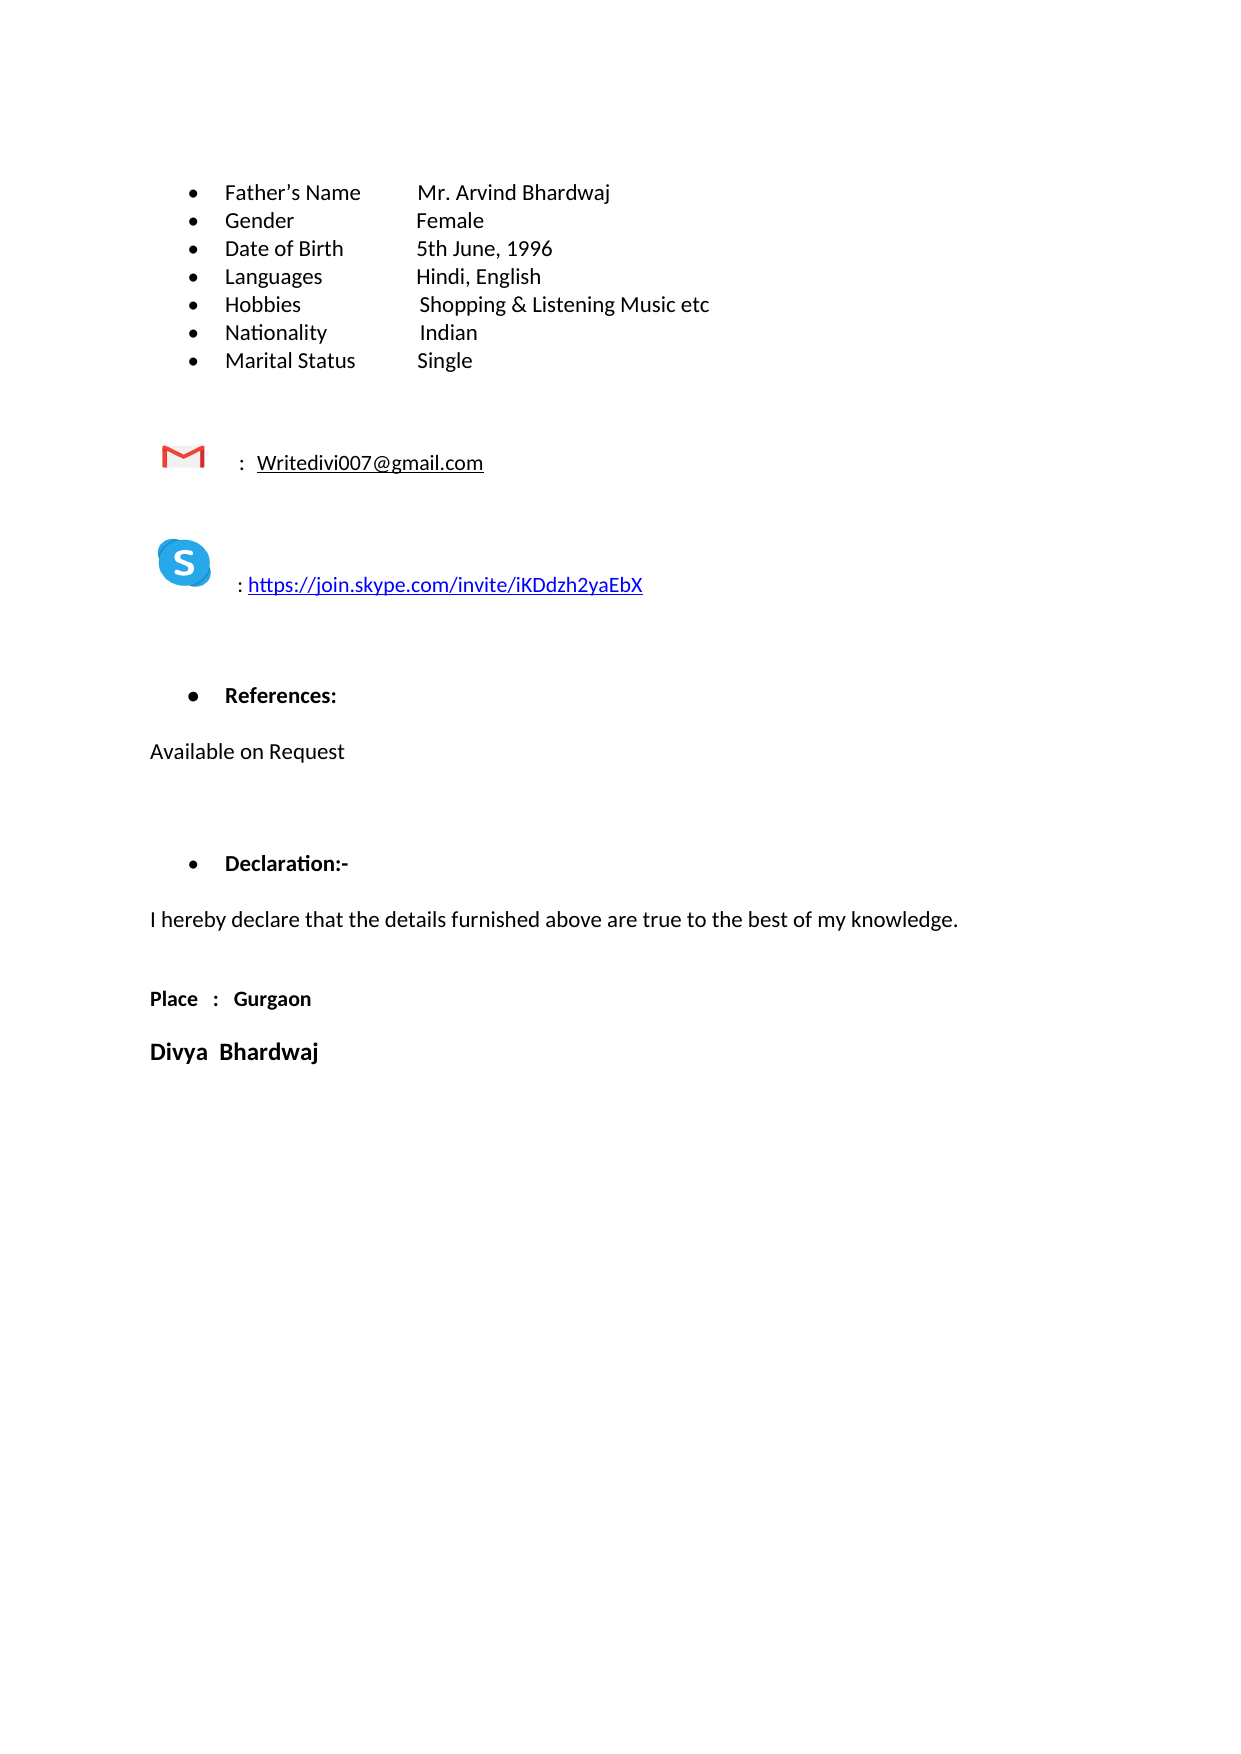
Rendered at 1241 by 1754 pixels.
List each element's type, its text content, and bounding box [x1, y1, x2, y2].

text Place : Gurgaon [150, 985, 1090, 1011]
text : Writedivi007@gmail.com [162, 442, 1033, 476]
list Father’s Name Mr. Arvind Bhardwaj [187, 178, 1090, 206]
picture [162, 442, 205, 471]
list References: [187, 681, 1090, 709]
text : https://join.skype.com/invite/iKDdzh2yaEbX [150, 533, 1090, 598]
picture [150, 532, 218, 593]
list Marital Status Single [187, 346, 1090, 374]
list Languages Hindi, English [187, 262, 1090, 290]
list Gender Female [187, 206, 1090, 234]
text I hereby declare that the details furnished above are true to the best of my knowledge. [150, 905, 1090, 933]
list Nationality Indian [187, 318, 1090, 346]
list Hobbies Shopping & Listening Music etc [187, 290, 1090, 318]
text Available on Request [150, 737, 1090, 765]
list Declaration:- [187, 849, 1090, 877]
text Divya Bhardwaj [150, 1036, 1090, 1067]
list Date of Birth 5th June, 1996 [187, 234, 1090, 262]
